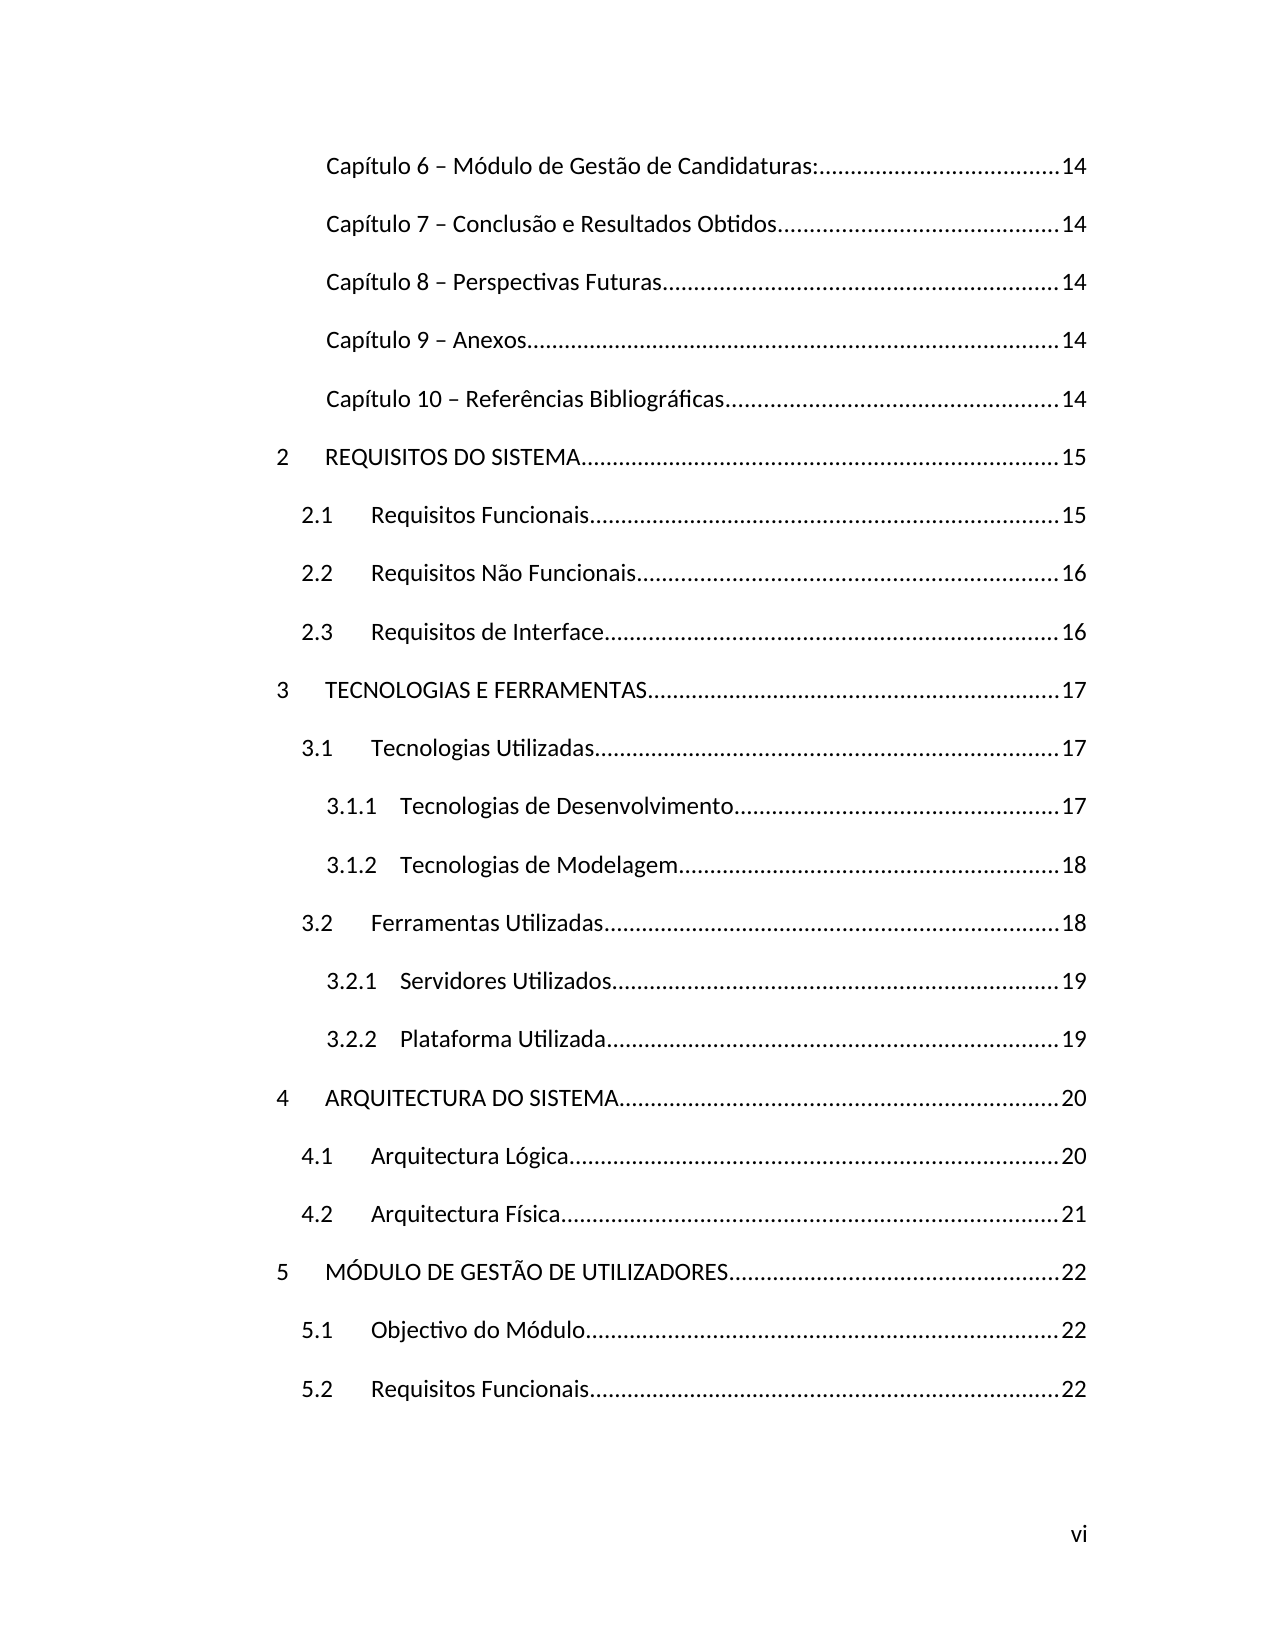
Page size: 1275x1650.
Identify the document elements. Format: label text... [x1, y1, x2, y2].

text 3.2.1 Servidores Utilizados 19 [237, 965, 1087, 996]
text 2.1 Requisitos Funcionais 15 [212, 499, 1087, 530]
text Capítulo 8 – Perspectivas Futuras 14 [237, 266, 1087, 297]
text 3 TECNOLOGIAS E FERRAMENTAS 17 [187, 674, 1087, 704]
text 4.2 Arquitectura Física 21 [212, 1198, 1087, 1229]
text 3.1 Tecnologias Utilizadas 17 [212, 732, 1087, 763]
text 5 MÓDULO DE GESTÃO DE UTILIZADORES 22 [187, 1256, 1087, 1287]
text 3.2.2 Plataforma Utilizada 19 [237, 1023, 1087, 1054]
text 4 ARQUITECTURA DO SISTEMA 20 [187, 1082, 1087, 1112]
text 3.2 Ferramentas Utilizadas 18 [212, 907, 1087, 937]
text 3.1.2 Tecnologias de Modelagem 18 [237, 849, 1087, 879]
text 3.1.1 Tecnologias de Desenvolvimento 17 [237, 791, 1087, 821]
text 4.1 Arquitectura Lógica 20 [212, 1140, 1087, 1170]
text 2.3 Requisitos de Interface 16 [212, 616, 1087, 646]
text 5.1 Objectivo do Módulo 22 [212, 1314, 1087, 1345]
text Capítulo 7 – Conclusão e Resultados Obtidos 14 [237, 208, 1087, 239]
text 5.2 Requisitos Funcionais 22 [212, 1373, 1087, 1403]
text 2 REQUISITOS DO SISTEMA 15 [187, 441, 1087, 472]
text Capítulo 6 – Módulo de Gestão de Candidaturas: 14 [237, 150, 1087, 181]
text 2.2 Requisitos Não Funcionais 16 [212, 558, 1087, 588]
text Capítulo 10 – Referências Bibliográficas 14 [237, 383, 1087, 413]
text Capítulo 9 – Anexos 14 [237, 325, 1087, 355]
